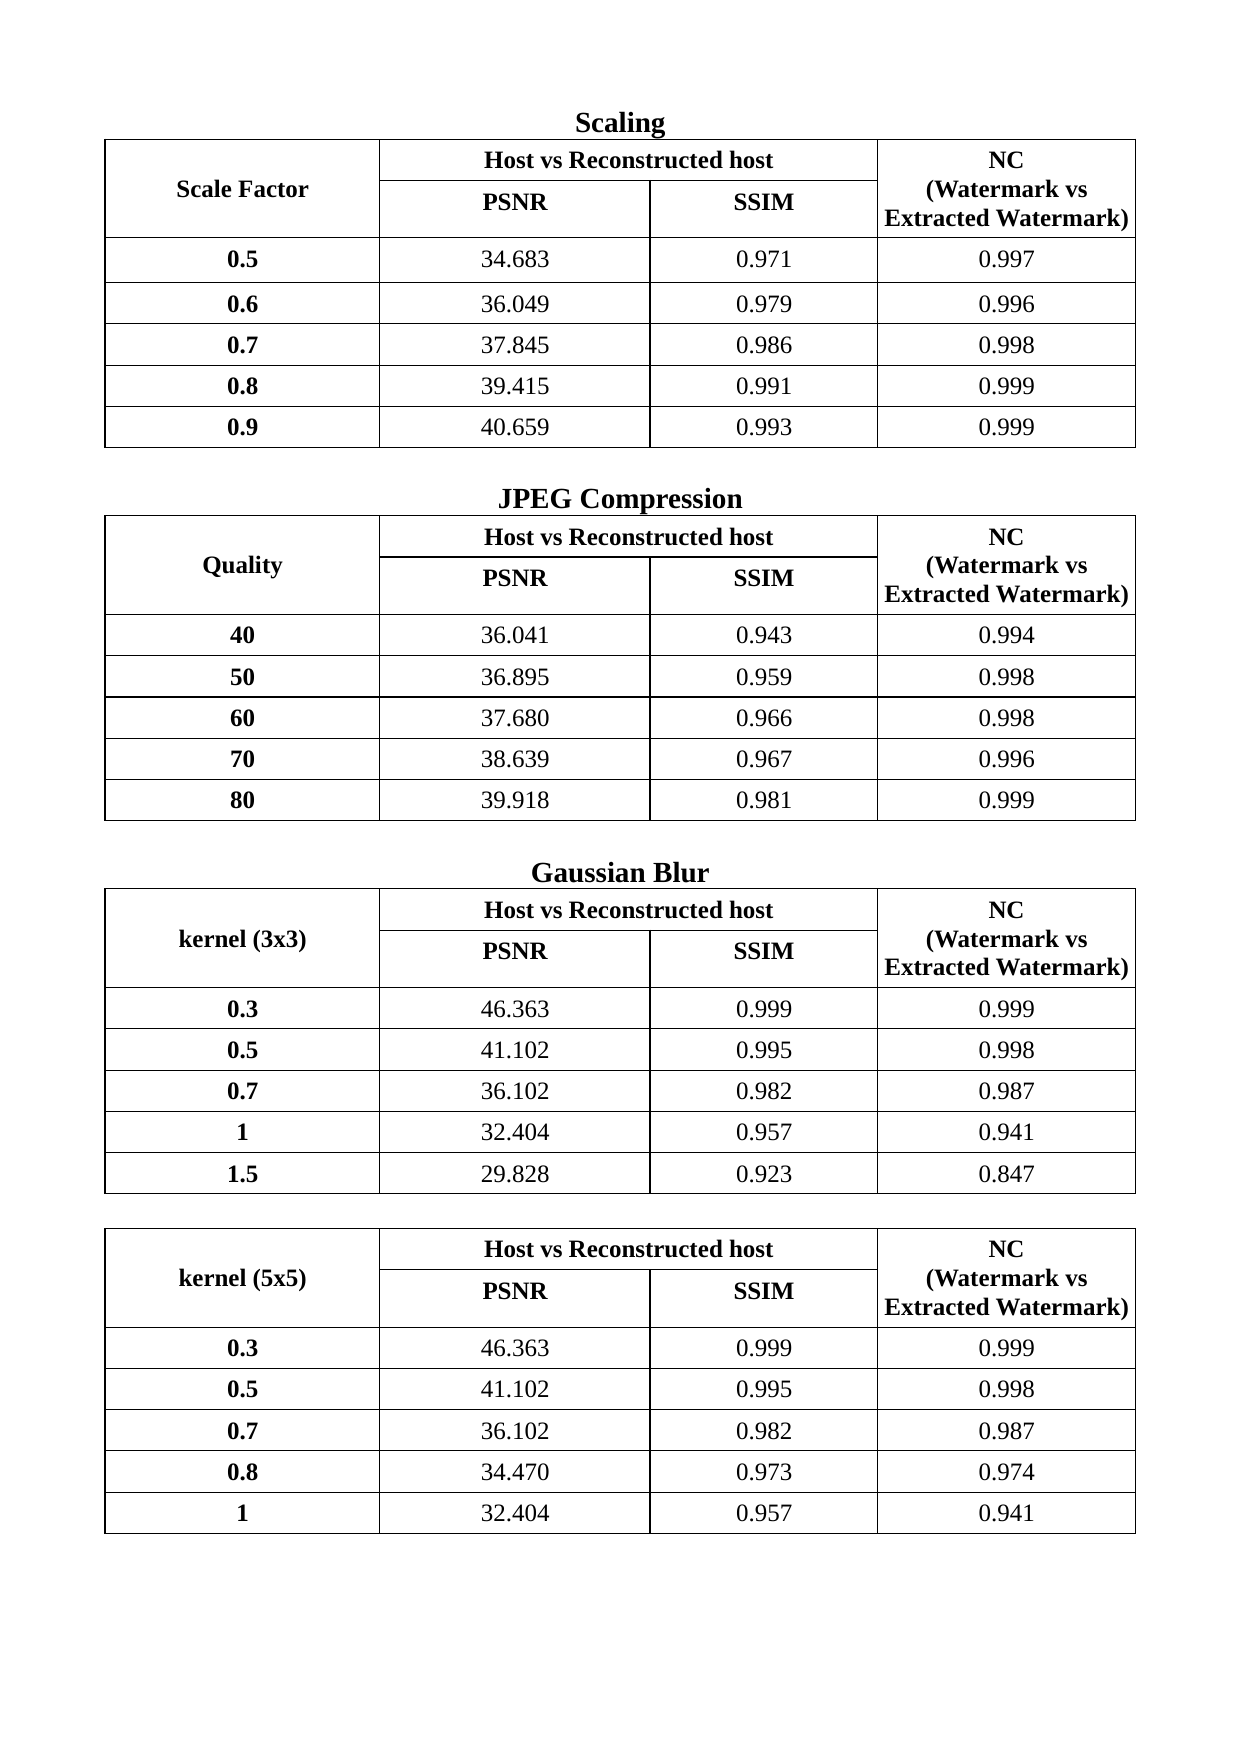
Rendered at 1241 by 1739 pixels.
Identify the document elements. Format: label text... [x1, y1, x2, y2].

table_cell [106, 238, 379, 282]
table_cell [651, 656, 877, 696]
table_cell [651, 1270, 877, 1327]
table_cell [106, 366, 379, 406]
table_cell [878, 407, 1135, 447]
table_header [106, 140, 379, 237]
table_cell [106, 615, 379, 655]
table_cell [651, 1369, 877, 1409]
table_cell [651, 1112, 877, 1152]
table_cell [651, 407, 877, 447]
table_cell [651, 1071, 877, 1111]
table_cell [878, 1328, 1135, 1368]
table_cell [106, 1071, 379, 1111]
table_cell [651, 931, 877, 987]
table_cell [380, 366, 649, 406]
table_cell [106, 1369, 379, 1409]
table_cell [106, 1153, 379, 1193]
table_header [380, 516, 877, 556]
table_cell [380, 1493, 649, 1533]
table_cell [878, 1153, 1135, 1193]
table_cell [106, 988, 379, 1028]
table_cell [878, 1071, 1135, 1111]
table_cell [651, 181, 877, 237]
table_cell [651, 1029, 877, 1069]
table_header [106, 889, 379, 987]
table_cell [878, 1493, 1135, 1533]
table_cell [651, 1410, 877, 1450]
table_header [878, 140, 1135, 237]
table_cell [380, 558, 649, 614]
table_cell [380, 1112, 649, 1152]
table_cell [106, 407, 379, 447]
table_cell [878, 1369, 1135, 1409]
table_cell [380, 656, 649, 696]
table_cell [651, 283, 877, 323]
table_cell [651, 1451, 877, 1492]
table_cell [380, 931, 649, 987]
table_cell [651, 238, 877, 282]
text JPEG Compression [105, 482, 1135, 515]
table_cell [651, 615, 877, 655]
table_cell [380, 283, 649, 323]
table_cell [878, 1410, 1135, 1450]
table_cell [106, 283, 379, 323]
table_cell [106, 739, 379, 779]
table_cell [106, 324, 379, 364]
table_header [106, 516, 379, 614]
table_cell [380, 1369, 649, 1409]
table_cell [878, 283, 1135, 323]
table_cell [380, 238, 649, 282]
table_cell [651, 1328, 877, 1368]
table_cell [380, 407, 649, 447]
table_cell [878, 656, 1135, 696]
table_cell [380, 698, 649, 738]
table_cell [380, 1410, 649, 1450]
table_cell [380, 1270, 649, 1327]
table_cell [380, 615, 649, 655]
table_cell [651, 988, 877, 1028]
text Gaussian Blur [105, 855, 1135, 888]
text Scaling [105, 105, 1135, 138]
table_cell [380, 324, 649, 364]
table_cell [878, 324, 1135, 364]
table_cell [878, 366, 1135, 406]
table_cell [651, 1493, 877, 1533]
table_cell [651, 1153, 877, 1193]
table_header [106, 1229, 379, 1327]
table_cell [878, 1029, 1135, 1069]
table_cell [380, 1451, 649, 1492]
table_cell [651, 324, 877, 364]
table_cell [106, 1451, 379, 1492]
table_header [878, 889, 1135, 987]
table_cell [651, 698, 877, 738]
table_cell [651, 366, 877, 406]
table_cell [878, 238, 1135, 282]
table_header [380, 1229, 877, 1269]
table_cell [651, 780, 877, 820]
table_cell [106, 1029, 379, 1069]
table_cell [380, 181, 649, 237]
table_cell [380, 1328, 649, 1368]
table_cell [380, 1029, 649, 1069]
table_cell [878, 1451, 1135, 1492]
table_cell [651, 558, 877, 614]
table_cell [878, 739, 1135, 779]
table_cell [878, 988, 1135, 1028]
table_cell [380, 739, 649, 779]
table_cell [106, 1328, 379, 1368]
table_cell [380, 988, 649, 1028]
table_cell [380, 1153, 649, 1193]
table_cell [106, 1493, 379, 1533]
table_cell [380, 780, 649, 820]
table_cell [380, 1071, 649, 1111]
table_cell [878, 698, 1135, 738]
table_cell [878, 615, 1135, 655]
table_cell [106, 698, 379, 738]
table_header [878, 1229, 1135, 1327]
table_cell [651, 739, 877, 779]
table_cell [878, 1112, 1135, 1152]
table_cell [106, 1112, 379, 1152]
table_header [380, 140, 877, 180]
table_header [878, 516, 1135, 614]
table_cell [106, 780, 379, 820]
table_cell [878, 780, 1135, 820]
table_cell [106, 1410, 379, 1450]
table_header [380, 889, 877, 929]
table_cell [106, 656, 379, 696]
